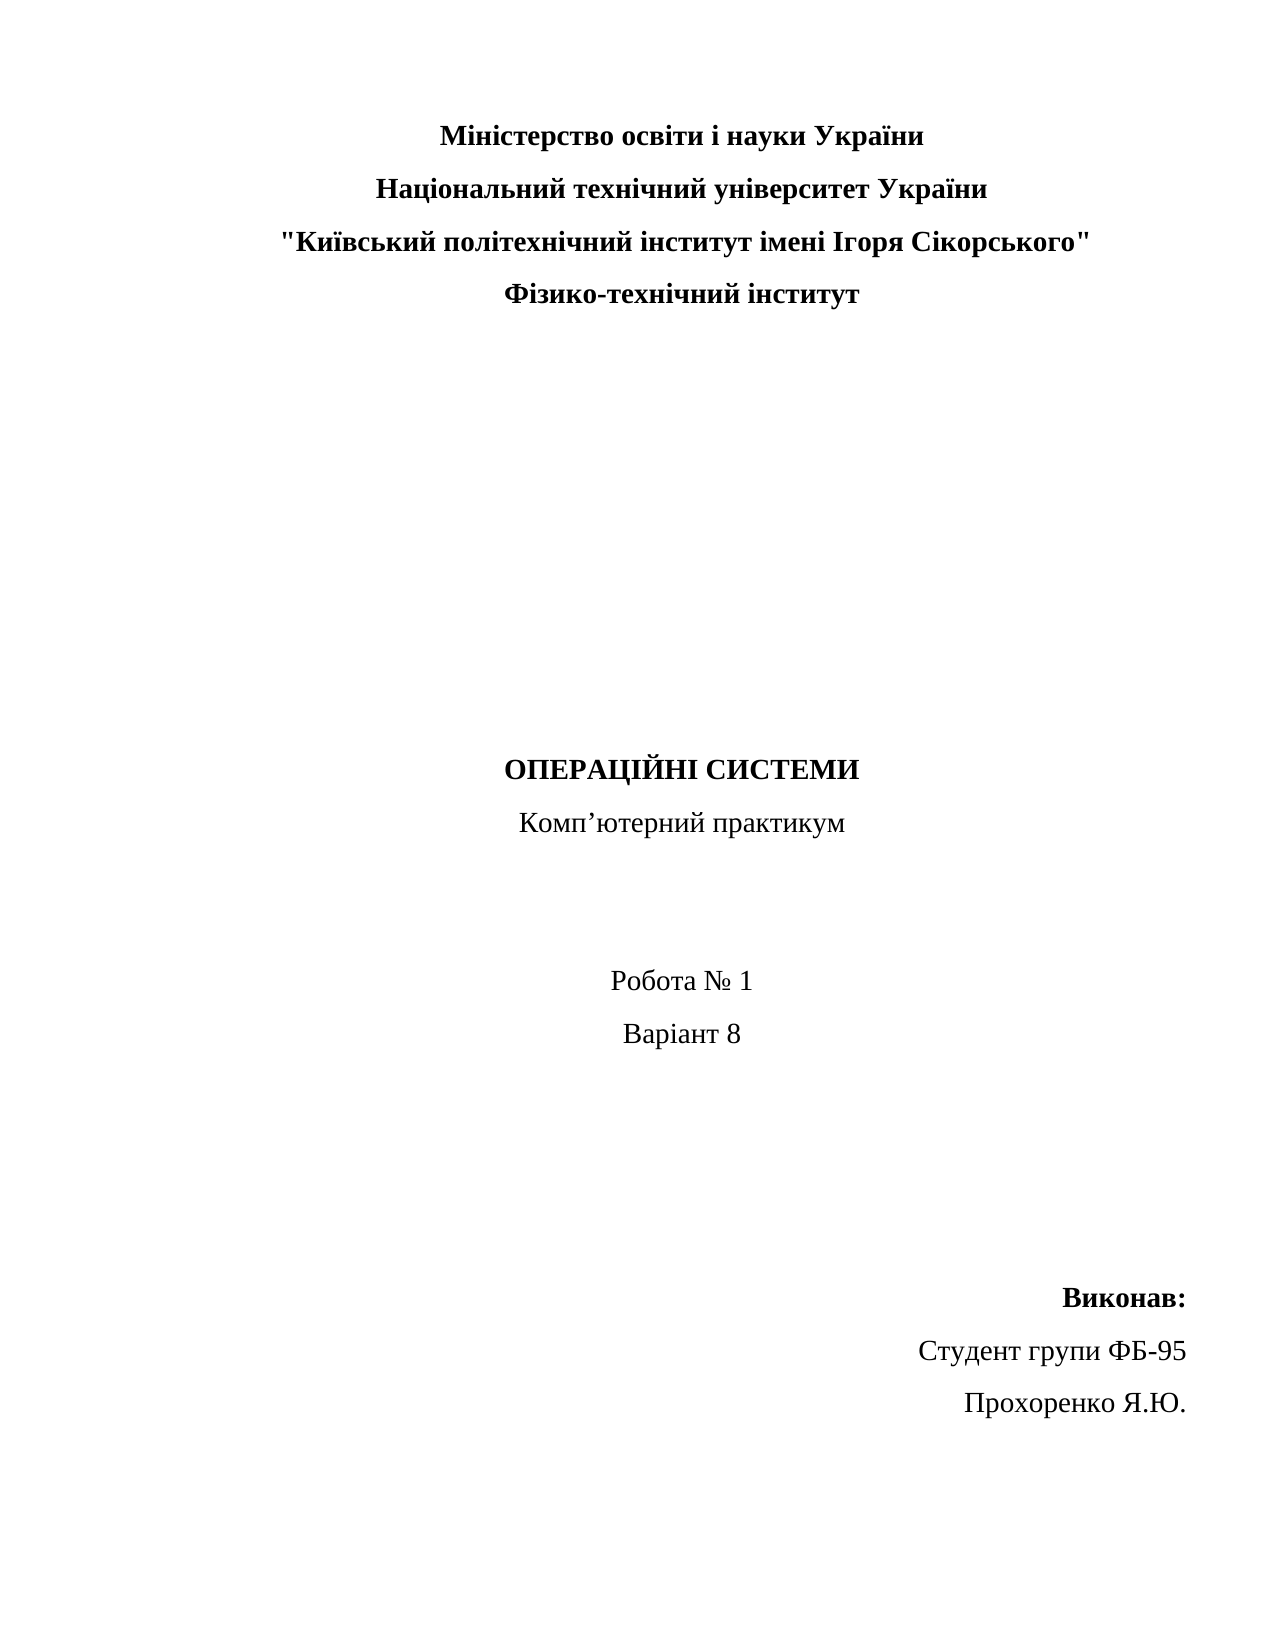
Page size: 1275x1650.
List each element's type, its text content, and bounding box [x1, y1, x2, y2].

text Прохоренко Я.Ю. [177, 1386, 1186, 1419]
text Міністерство освіти і науки України [177, 118, 1186, 152]
text Виконав: [177, 1280, 1186, 1313]
text Комп’ютерний практикум [177, 805, 1186, 838]
text ОПЕРАЦІЙНІ СИСТЕМИ [177, 752, 1186, 785]
text Студент групи ФБ-95 [177, 1333, 1186, 1366]
text "Київський політехнічний інститут імені Ігоря Сікорського" [177, 224, 1186, 257]
text Національний технічний університет України [177, 171, 1186, 204]
text Варіант 8 [177, 1016, 1186, 1049]
text Фізико-технічний інститут [177, 277, 1186, 310]
text Робота № 1 [177, 963, 1186, 997]
